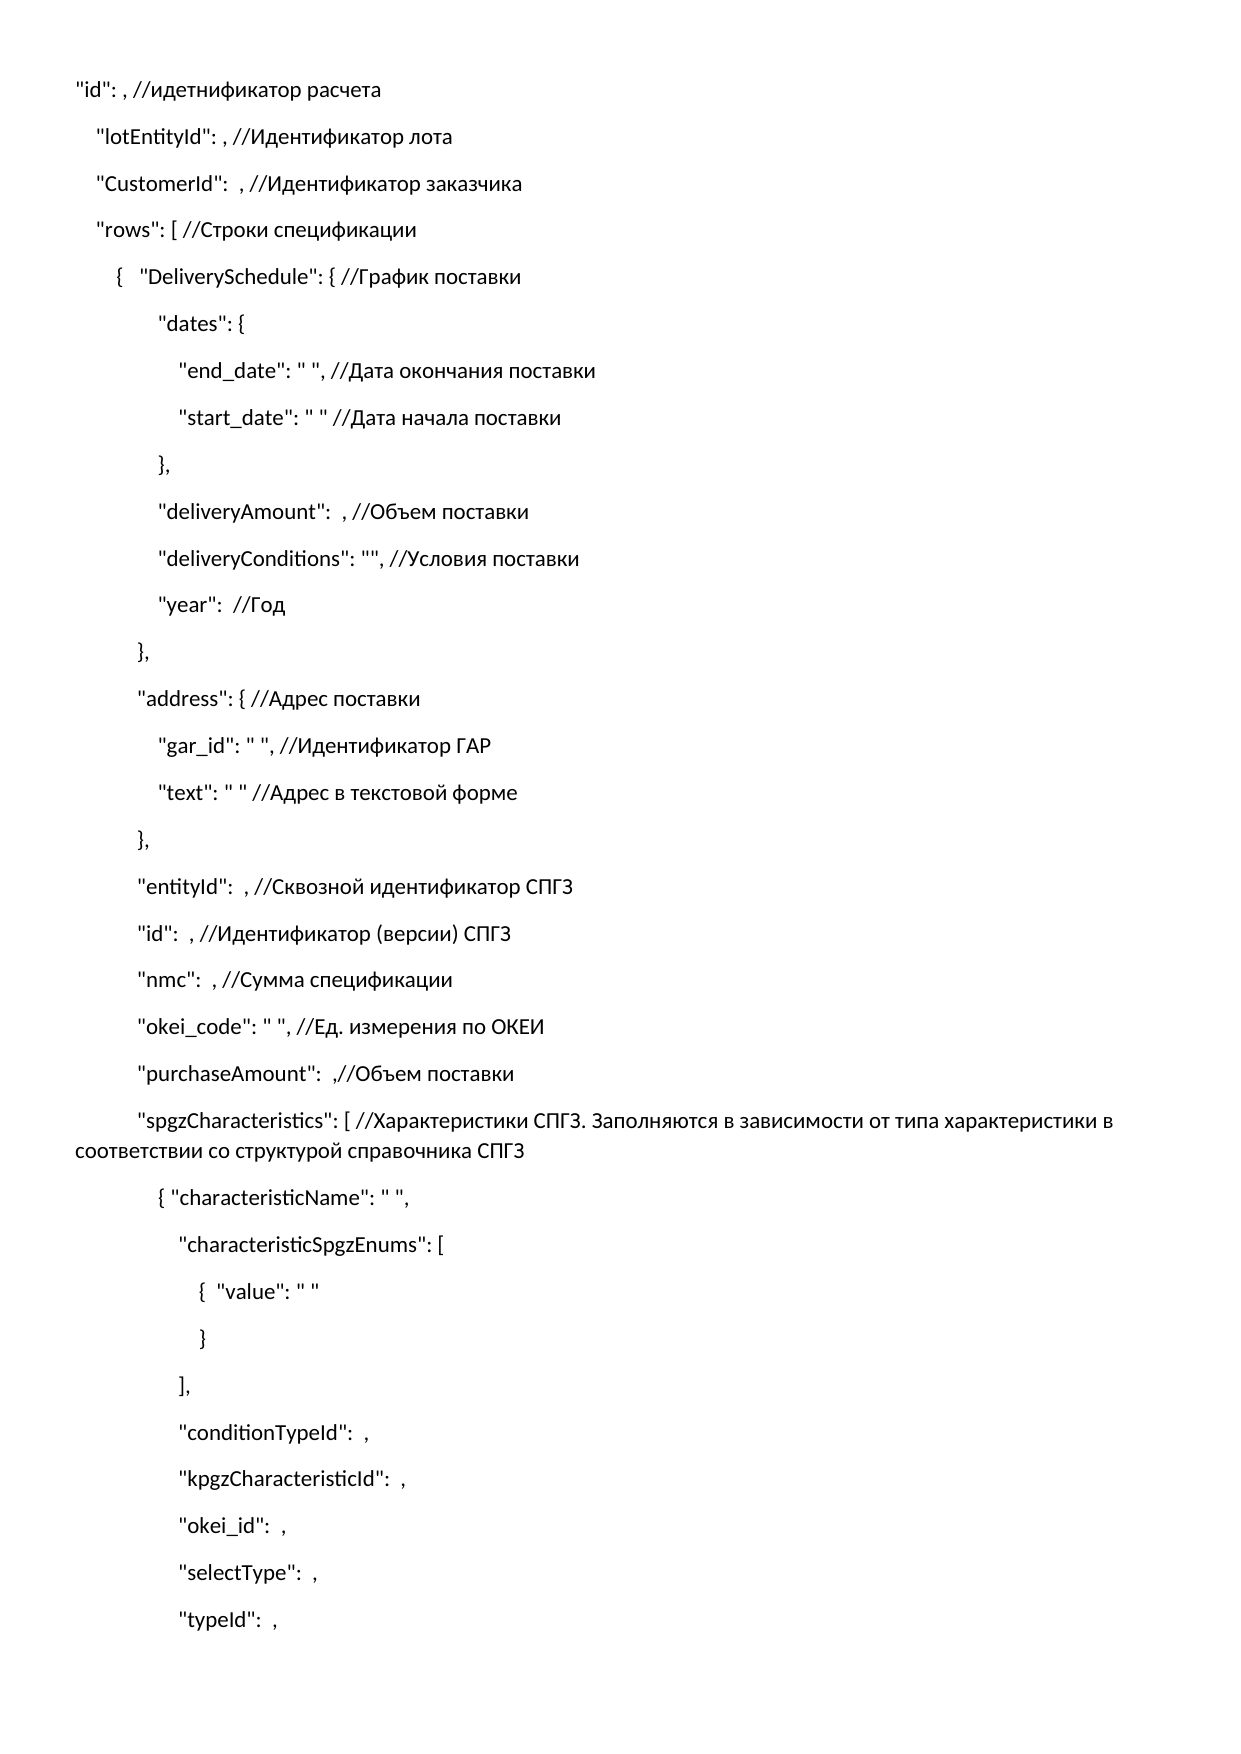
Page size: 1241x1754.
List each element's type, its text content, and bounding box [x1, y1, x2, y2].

text "gar_id": " ", //Идентификатор ГАР [75, 731, 1165, 759]
text } [75, 1324, 1165, 1352]
text "dates": { [75, 309, 1165, 337]
text "deliveryConditions": "", //Условия поставки [75, 544, 1165, 572]
text "address": { //Адрес поставки [75, 684, 1165, 712]
text { "characteristicName": " ", [75, 1183, 1165, 1211]
text "year": //Год [75, 591, 1165, 619]
text "rows": [ //Строки спецификации [75, 216, 1165, 244]
text "deliveryAmount": , //Объем поставки [75, 497, 1165, 525]
text "CustomerId": , //Идентификатор заказчика [75, 169, 1165, 197]
text }, [75, 825, 1165, 853]
text "entityId": , //Сквозной идентификатор СПГЗ [75, 872, 1165, 900]
text }, [75, 450, 1165, 478]
text "okei_id": , [75, 1511, 1165, 1539]
text "end_date": " ", //Дата окончания поставки [75, 356, 1165, 384]
text }, [75, 637, 1165, 666]
text "conditionTypeId": , [75, 1418, 1165, 1446]
text "id": , //Идентификатор (версии) СПГЗ [75, 919, 1165, 947]
text ], [75, 1371, 1165, 1399]
text "text": " " //Адрес в текстовой форме [75, 778, 1165, 806]
text "lotEntityId": , //Идентификатор лота [75, 122, 1165, 150]
text "okei_code": " ", //Ед. измерения по ОКЕИ [75, 1012, 1165, 1041]
text "kpgzCharacteristicId": , [75, 1464, 1165, 1493]
text "typeId": , [75, 1605, 1165, 1633]
text { "DeliverySchedule": { //График поставки [75, 262, 1165, 291]
text "id": , //идетнификатор расчета [75, 75, 1165, 103]
text "start_date": " " //Дата начала поставки [75, 403, 1165, 431]
text "selectType": , [75, 1558, 1165, 1586]
text "nmc": , //Сумма спецификации [75, 966, 1165, 994]
text { "value": " " [75, 1277, 1165, 1305]
text "spgzCharacteristics": [ //Характеристики СПГЗ. Заполняются в зависимости от типа характеристики в соответствии со структурой справочника СПГЗ [75, 1106, 1165, 1164]
text "purchaseAmount": ,//Объем поставки [75, 1059, 1165, 1087]
text "characteristicSpgzEnums": [ [75, 1230, 1165, 1258]
